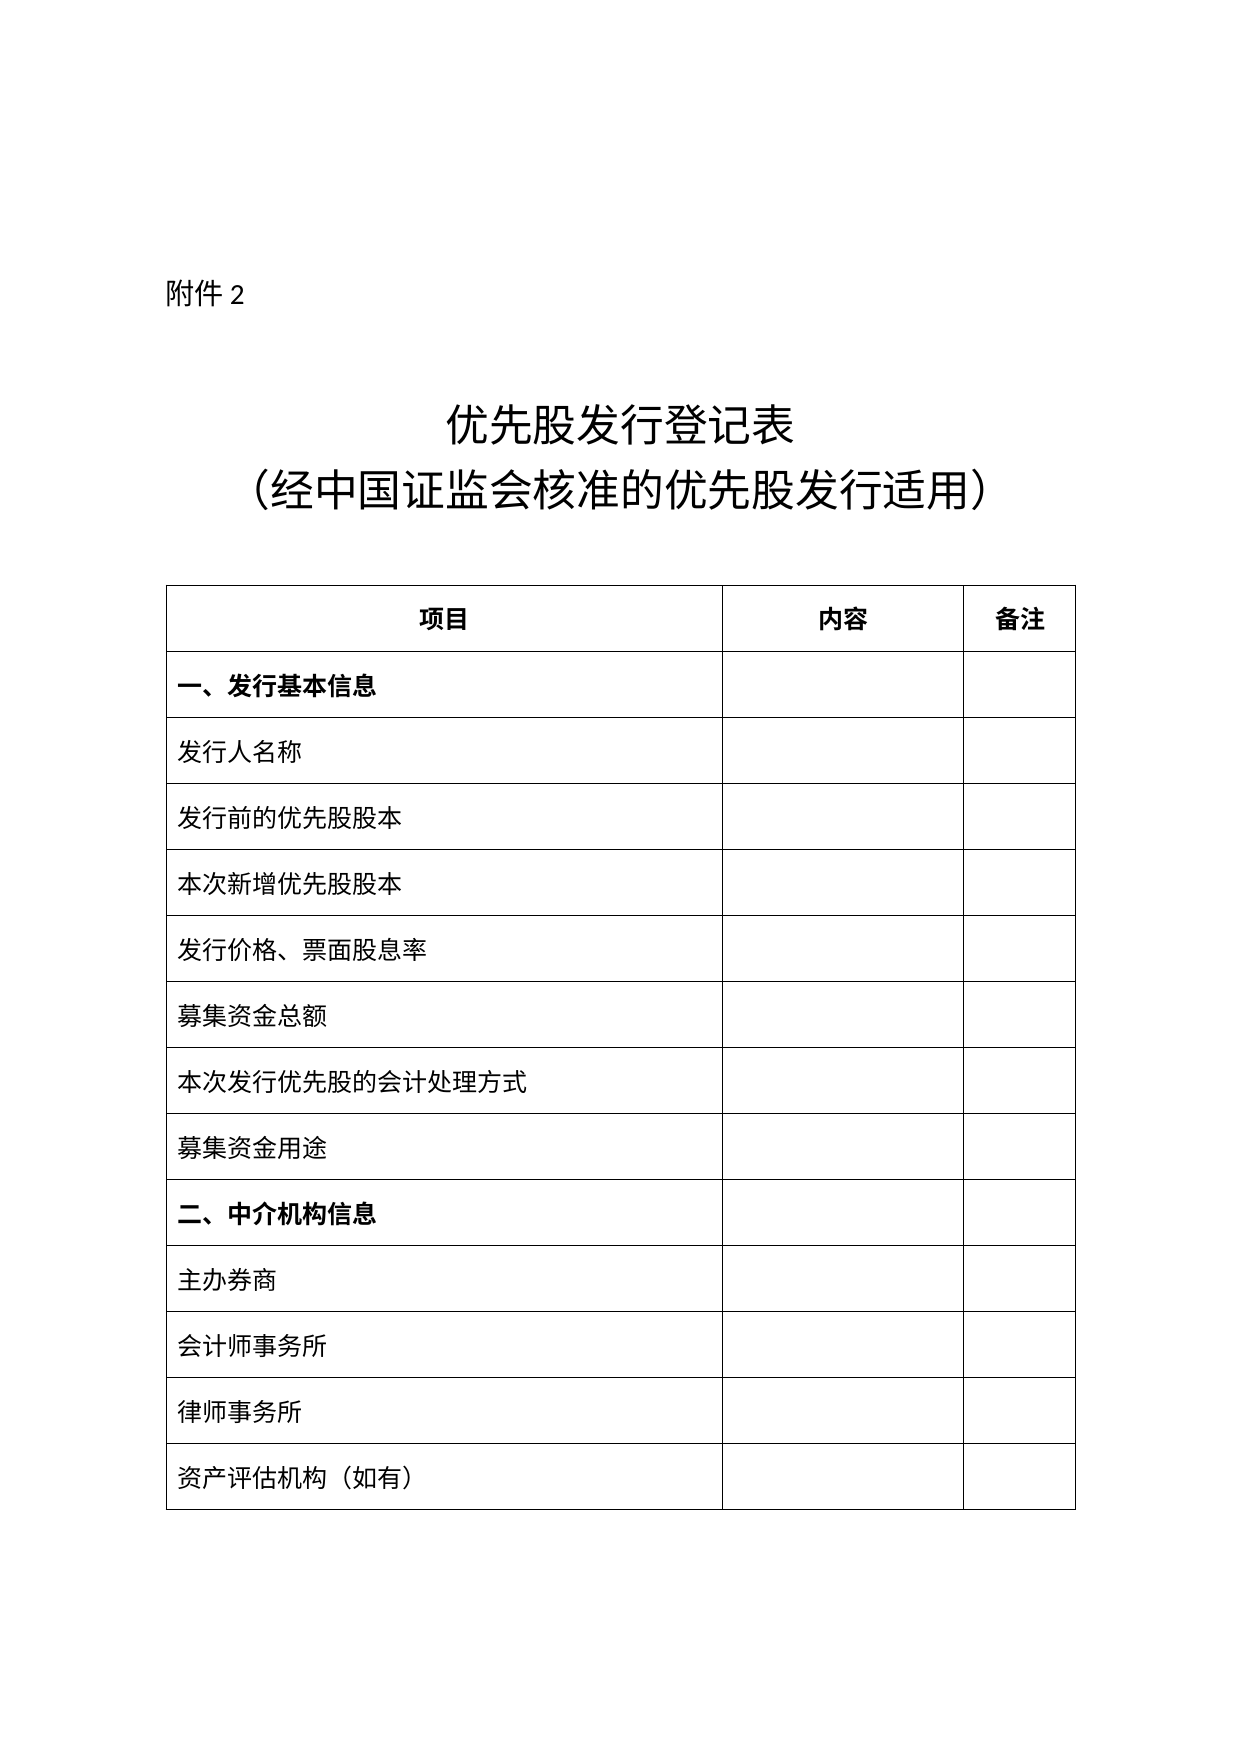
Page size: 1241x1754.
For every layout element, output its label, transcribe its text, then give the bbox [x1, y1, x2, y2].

table_cell 本次新增优先股股本 [167, 850, 722, 915]
table_cell [723, 916, 963, 981]
table_cell 募集资金总额 [167, 982, 722, 1047]
table_cell [723, 718, 963, 783]
table_cell [964, 1180, 1075, 1245]
text （经中国证监会核准的优先股发行适用） [165, 454, 1075, 519]
table_cell [723, 1114, 963, 1179]
table_cell [723, 1444, 963, 1509]
table_cell [964, 1048, 1075, 1113]
table_cell 二、中介机构信息 [167, 1180, 722, 1245]
table_cell 发行价格、票面股息率 [167, 916, 722, 981]
table_cell 资产评估机构（如有） [167, 1444, 722, 1509]
table_cell 主办券商 [167, 1246, 722, 1311]
table_cell [723, 850, 963, 915]
table_cell 一、发行基本信息 [167, 652, 722, 717]
table_cell [964, 1246, 1075, 1311]
table_cell [723, 1312, 963, 1377]
table_cell [964, 1444, 1075, 1509]
table_cell [723, 1246, 963, 1311]
table_header 备注 [964, 586, 1075, 651]
table_header 内容 [723, 586, 963, 651]
table_cell 发行人名称 [167, 718, 722, 783]
table_cell [964, 916, 1075, 981]
table_cell [964, 718, 1075, 783]
table_cell [964, 982, 1075, 1047]
text 优先股发行登记表 [165, 389, 1075, 454]
table_cell [964, 1312, 1075, 1377]
table_cell [723, 652, 963, 717]
table_cell 本次发行优先股的会计处理方式 [167, 1048, 722, 1113]
table_cell [964, 850, 1075, 915]
table_cell [723, 1378, 963, 1443]
table_cell 募集资金用途 [167, 1114, 722, 1179]
table_cell [723, 784, 963, 849]
table_cell [723, 1180, 963, 1245]
table_cell 会计师事务所 [167, 1312, 722, 1377]
table_cell [964, 1114, 1075, 1179]
text 附件2 [165, 259, 1075, 324]
table_cell 发行前的优先股股本 [167, 784, 722, 849]
table_cell [723, 982, 963, 1047]
table_cell [964, 652, 1075, 717]
table_cell [964, 784, 1075, 849]
table_cell [964, 1378, 1075, 1443]
table_header 项目 [167, 586, 722, 651]
table_cell [723, 1048, 963, 1113]
table_cell 律师事务所 [167, 1378, 722, 1443]
